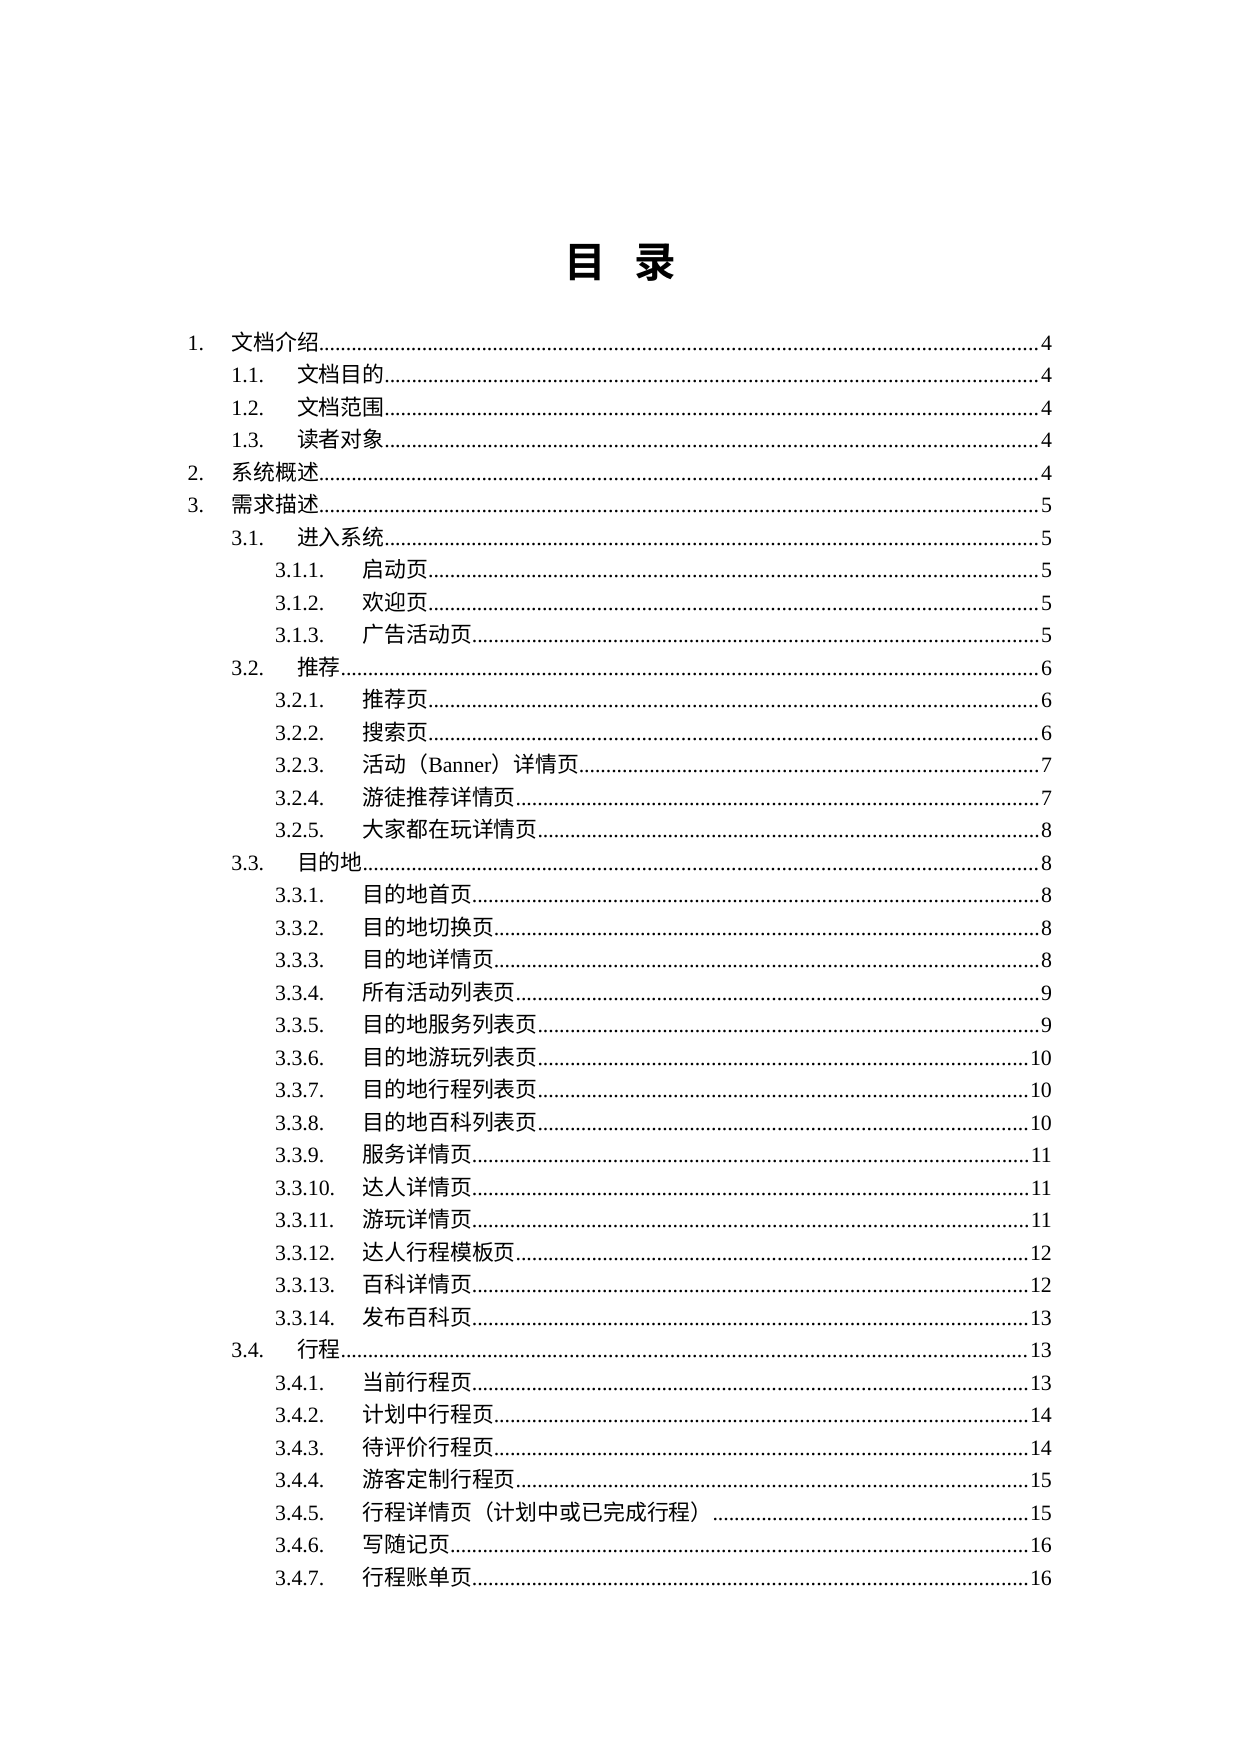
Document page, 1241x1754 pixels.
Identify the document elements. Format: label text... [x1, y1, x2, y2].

text 3.3.5. 目的地服务列表页 9 [275, 1007, 1053, 1039]
text 3.2.2. 搜索页 6 [275, 714, 1053, 747]
text 3.4.6. 写随记页 16 [275, 1527, 1053, 1559]
text 目 录 [187, 227, 1053, 292]
text 3.3.10. 达人详情页 11 [275, 1169, 1053, 1202]
text 3.3.1. 目的地首页 8 [275, 877, 1053, 909]
text 3.1.1. 启动页 5 [275, 552, 1053, 584]
text 3.3.7. 目的地行程列表页 10 [275, 1072, 1053, 1104]
text 3.3.6. 目的地游玩列表页 10 [275, 1039, 1053, 1072]
text 3.4.5. 行程详情页（计划中或已完成行程） 15 [275, 1494, 1053, 1527]
text 1.1. 文档目的 4 [231, 357, 1053, 389]
text 3.3.2. 目的地切换页 8 [275, 909, 1053, 942]
text 1.3. 读者对象 4 [231, 422, 1053, 454]
text 2. 系统概述 4 [187, 454, 1053, 487]
text 3.3.3. 目的地详情页 8 [275, 942, 1053, 974]
text 3.4.2. 计划中行程页 14 [275, 1397, 1053, 1429]
text 3.2.4. 游徒推荐详情页 7 [275, 779, 1053, 812]
text 3.3.8. 目的地百科列表页 10 [275, 1104, 1053, 1137]
text 3.4.7. 行程账单页 16 [275, 1559, 1053, 1592]
text 3.4.1. 当前行程页 13 [275, 1364, 1053, 1397]
text 3.2.1. 推荐页 6 [275, 682, 1053, 714]
text 3.4.4. 游客定制行程页 15 [275, 1462, 1053, 1494]
text 3.1. 进入系统 5 [231, 519, 1053, 552]
text 3.2.3. 活动（Banner）详情页 7 [275, 747, 1053, 779]
text 3.2.5. 大家都在玩详情页 8 [275, 812, 1053, 844]
text 3.4. 行程 13 [231, 1332, 1053, 1364]
text 3.4.3. 待评价行程页 14 [275, 1429, 1053, 1462]
text 1.2. 文档范围 4 [231, 389, 1053, 422]
text 3.3.13. 百科详情页 12 [275, 1267, 1053, 1299]
text 3.1.2. 欢迎页 5 [275, 584, 1053, 617]
text 3.3.11. 游玩详情页 11 [275, 1202, 1053, 1234]
text 3.3.14. 发布百科页 13 [275, 1299, 1053, 1332]
text 3.1.3. 广告活动页 5 [275, 617, 1053, 649]
text 3.3.9. 服务详情页 11 [275, 1137, 1053, 1169]
text 3.3.12. 达人行程模板页 12 [275, 1234, 1053, 1267]
text 3. 需求描述 5 [187, 487, 1053, 519]
text 3.3. 目的地 8 [231, 844, 1053, 877]
text 3.2. 推荐 6 [231, 649, 1053, 682]
text 3.3.4. 所有活动列表页 9 [275, 974, 1053, 1007]
text 1. 文档介绍 4 [187, 324, 1053, 357]
